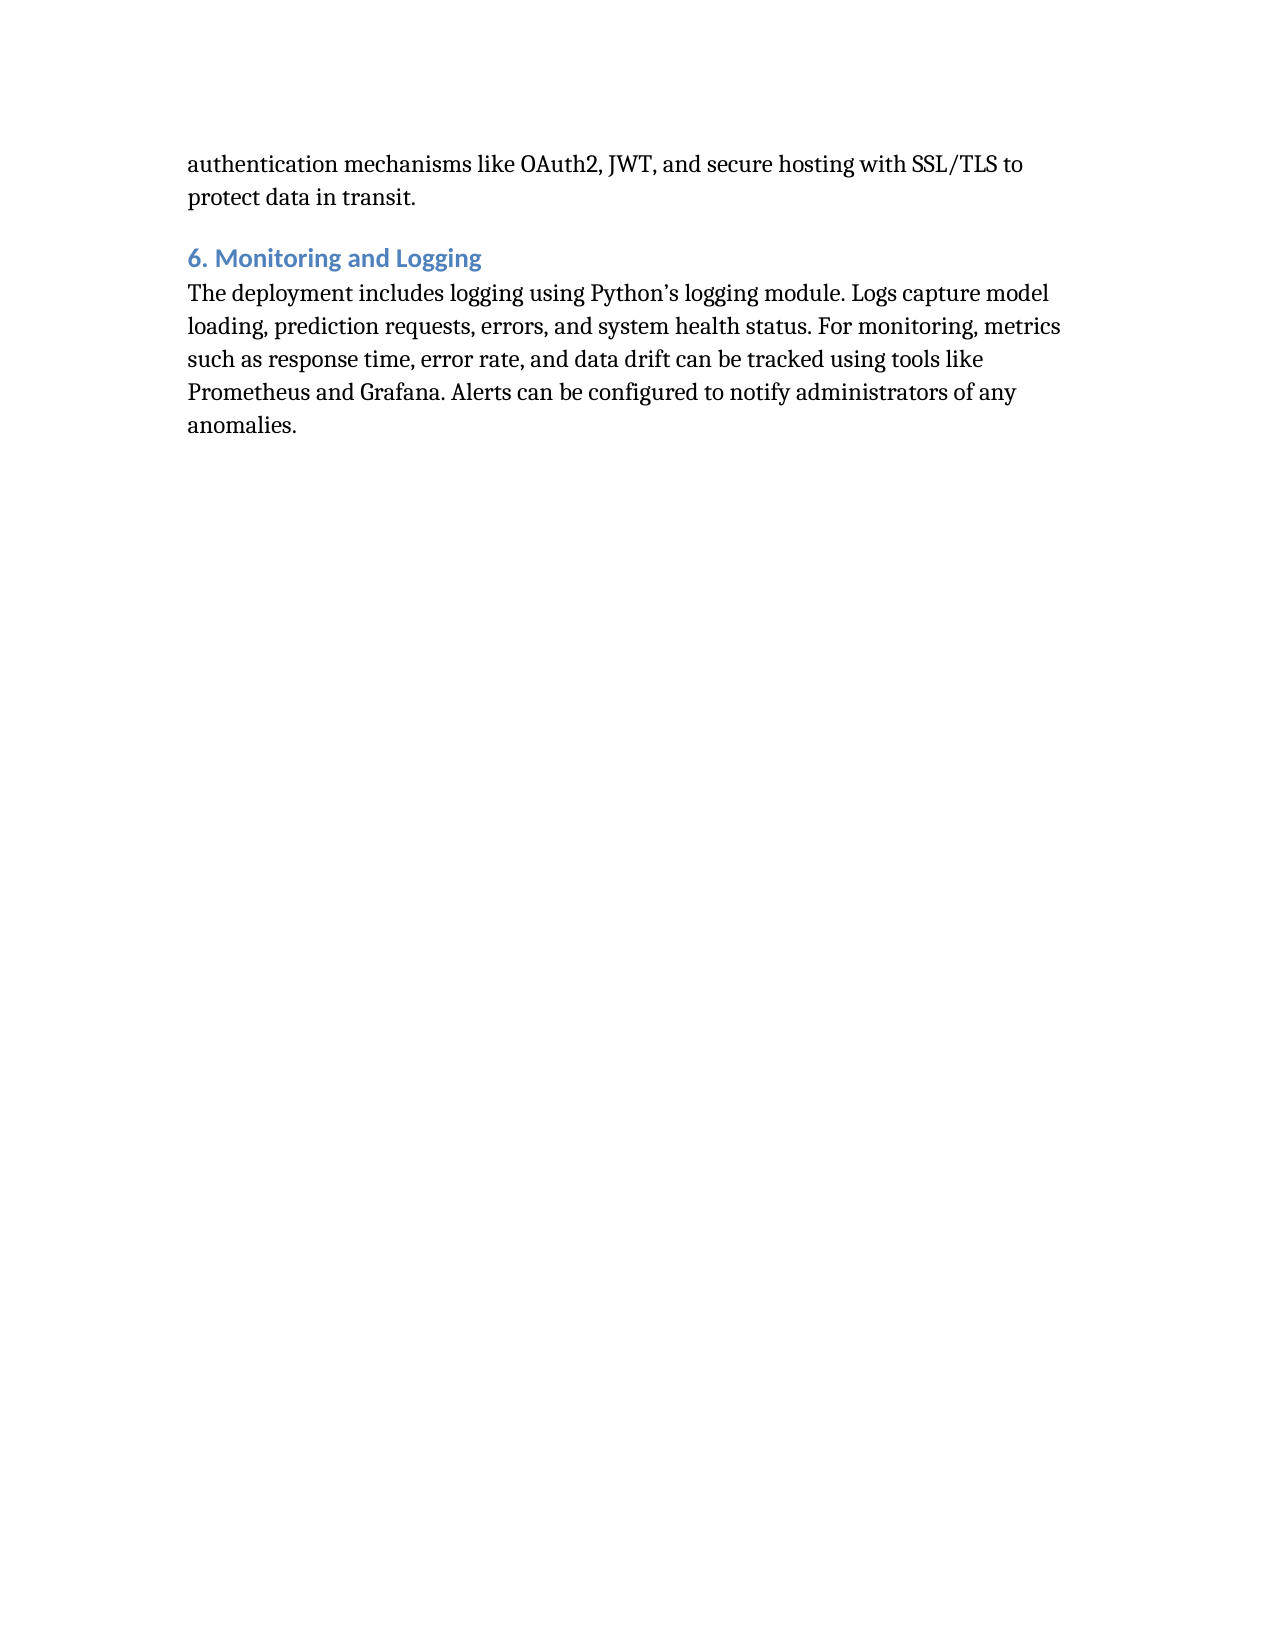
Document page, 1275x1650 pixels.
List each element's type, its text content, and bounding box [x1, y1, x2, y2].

subtitle 6. Monitoring and Logging [187, 241, 1087, 274]
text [187, 150, 1087, 212]
text The deployment includes logging using Python’s logging module. Logs capture model loading, prediction requests, errors, and system health status. For monitoring, metrics such as response time, error rate, and data drift can be tracked using tools like Prometheus and Grafana. Alerts can be configured to notify administrators of any anomalies. [187, 279, 1087, 440]
